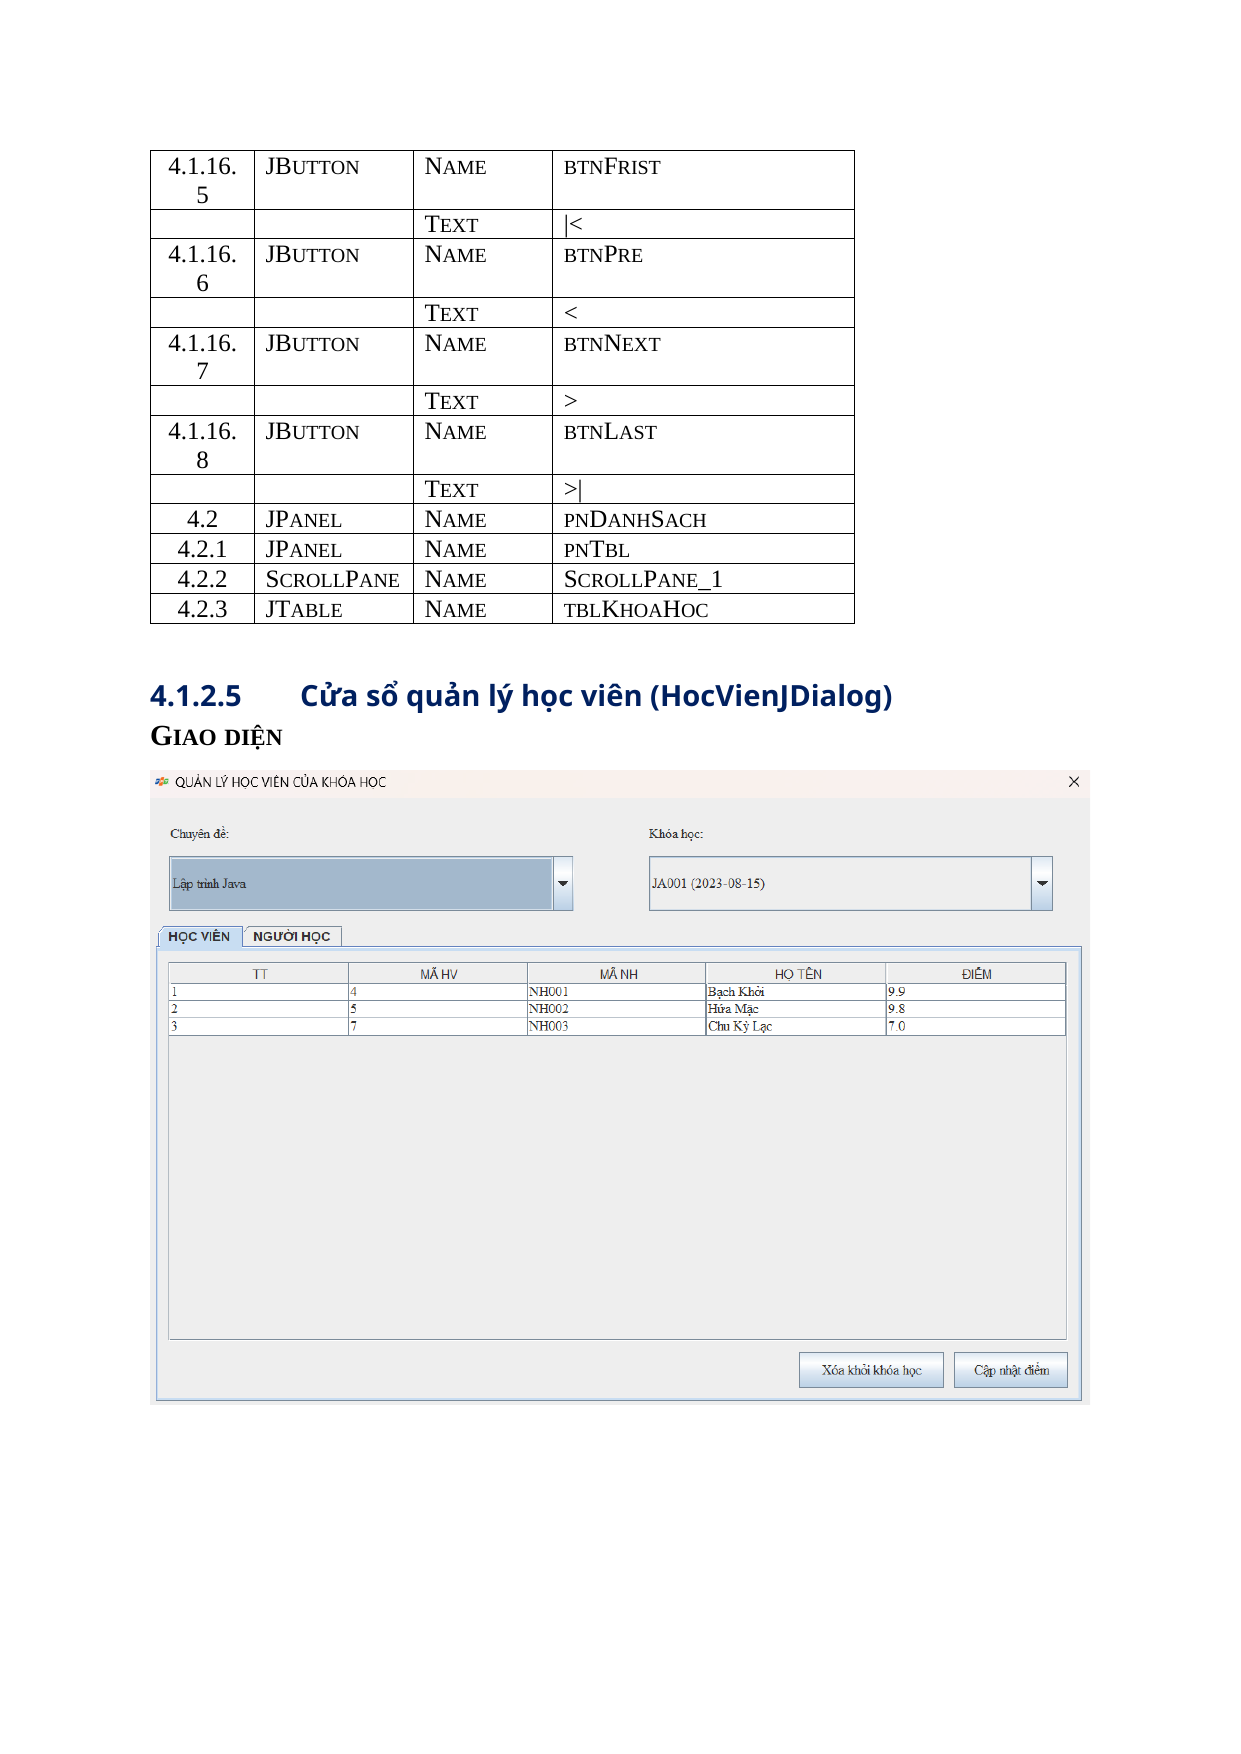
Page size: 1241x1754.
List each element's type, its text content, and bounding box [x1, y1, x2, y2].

table_cell tblKhoaHoc [553, 594, 854, 622]
table_cell < [553, 298, 854, 327]
table_cell 4.2.3 [151, 594, 254, 622]
table_cell Name [414, 564, 552, 593]
table_cell JButton [255, 328, 413, 385]
table_cell btnLast [553, 416, 854, 473]
table_cell > [553, 386, 854, 415]
table_cell Name [414, 239, 552, 297]
table_cell Name [414, 594, 552, 622]
table_cell 4.2.1 [151, 534, 254, 563]
table_cell 4.1.16.5 [151, 151, 254, 208]
table_cell [255, 210, 413, 238]
table_cell JButton [255, 239, 413, 297]
table_cell [151, 210, 254, 238]
table_cell [255, 386, 413, 415]
table_cell 4.1.16.6 [151, 239, 254, 297]
table_cell pnDanhSach [553, 504, 854, 533]
table_cell Name [414, 151, 552, 208]
table_cell |< [553, 210, 854, 238]
table_cell ScrollPane [255, 564, 413, 593]
table_cell [151, 298, 254, 327]
table_cell JPanel [255, 504, 413, 533]
table_cell JPanel [255, 534, 413, 563]
table_cell Text [414, 475, 552, 503]
table_cell [255, 475, 413, 503]
table_cell Text [414, 298, 552, 327]
table_cell pnTbl [553, 534, 854, 563]
table_cell JButton [255, 416, 413, 473]
text Giao diện [150, 718, 1090, 752]
subtitle Cửa sổ quản lý học viên (HocVienJDialog) [150, 676, 1090, 715]
table_cell 4.1.16.8 [151, 416, 254, 473]
table_cell Name [414, 416, 552, 473]
table_cell Text [414, 210, 552, 238]
table_cell btnFrist [553, 151, 854, 208]
table_cell 4.2 [151, 504, 254, 533]
table_cell Name [414, 328, 552, 385]
table_cell 4.1.16.7 [151, 328, 254, 385]
table_cell [151, 386, 254, 415]
table_cell JTable [255, 594, 413, 622]
table_cell [151, 475, 254, 503]
picture [150, 770, 1091, 1405]
table_cell 4.2.2 [151, 564, 254, 593]
table_cell btnPre [553, 239, 854, 297]
table_cell btnNext [553, 328, 854, 385]
table_cell Name [414, 504, 552, 533]
table_cell [255, 298, 413, 327]
table_cell JButton [255, 151, 413, 208]
table_cell Name [414, 534, 552, 563]
table_cell Text [414, 386, 552, 415]
table_cell ScrollPane_1 [553, 564, 854, 593]
table_cell >| [553, 475, 854, 503]
